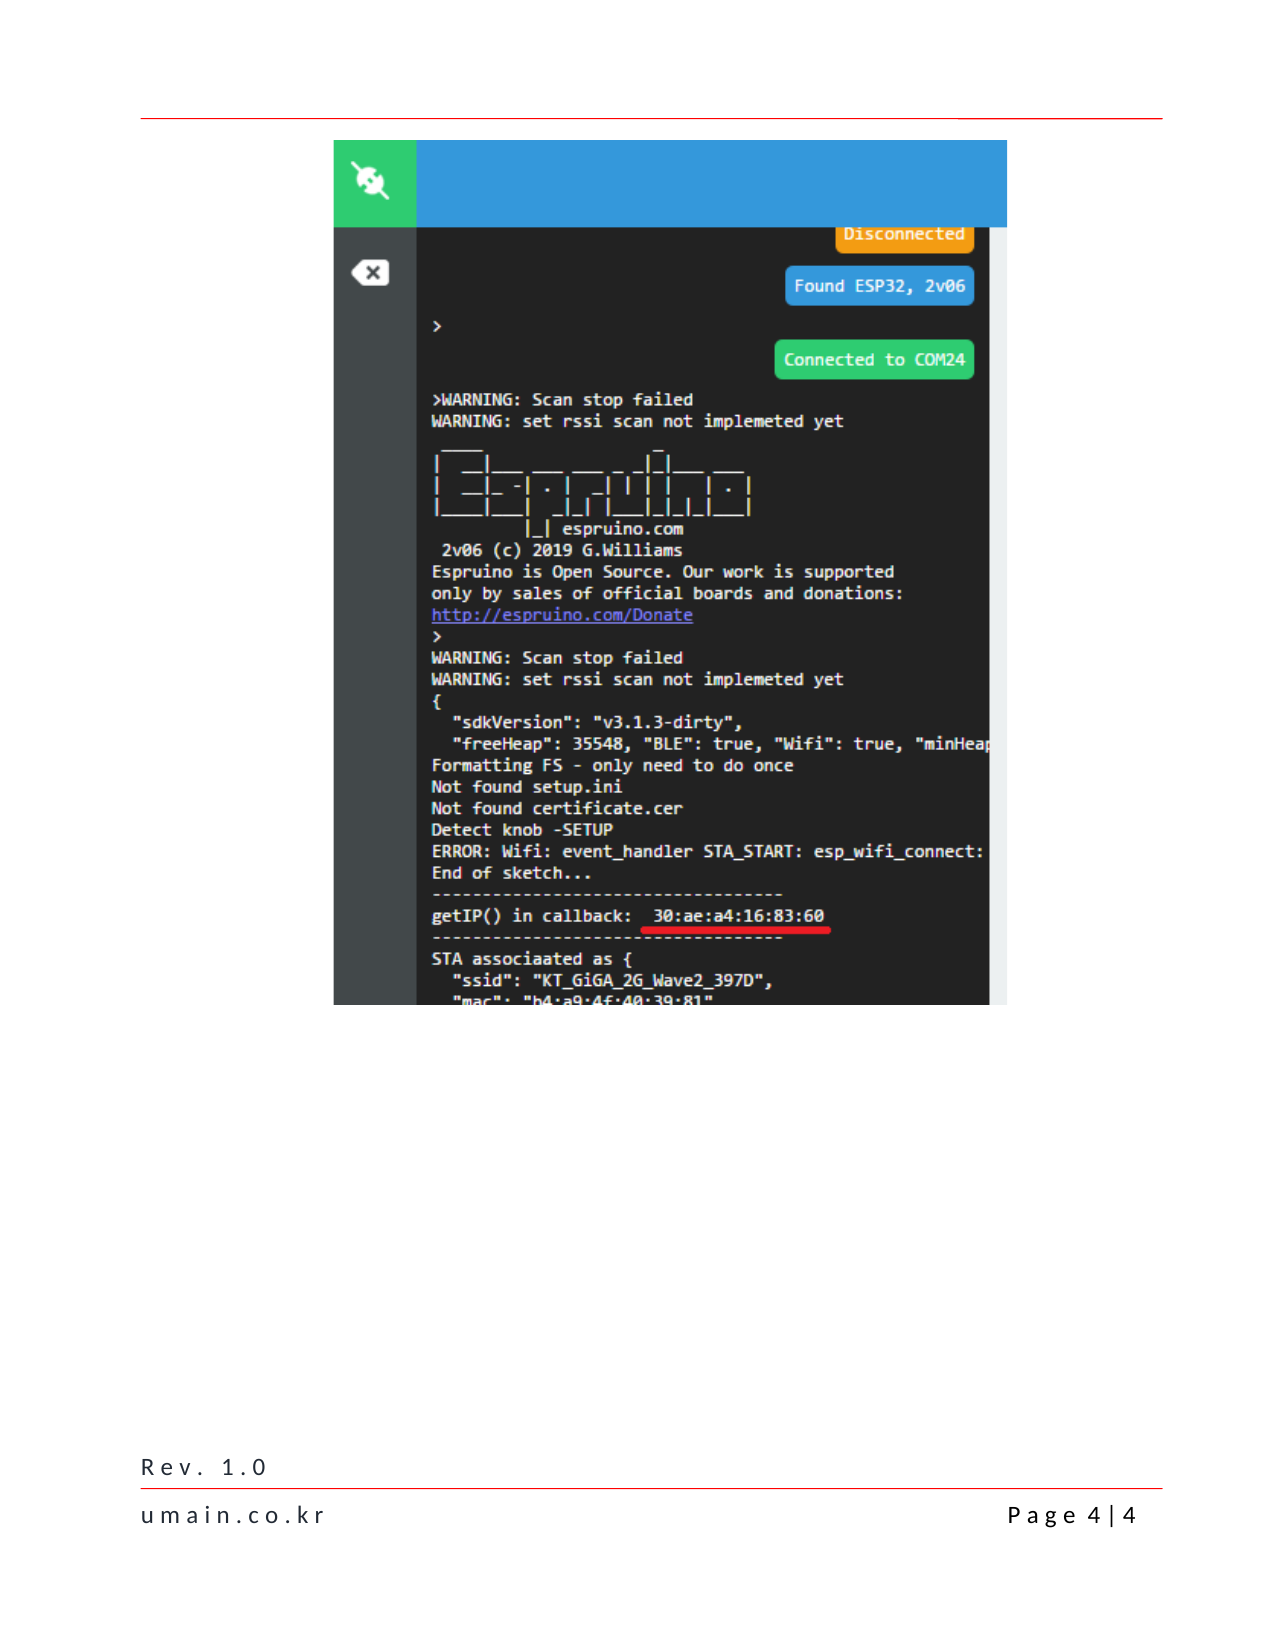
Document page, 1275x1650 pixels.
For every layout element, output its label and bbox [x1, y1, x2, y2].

picture [333, 140, 1008, 1005]
